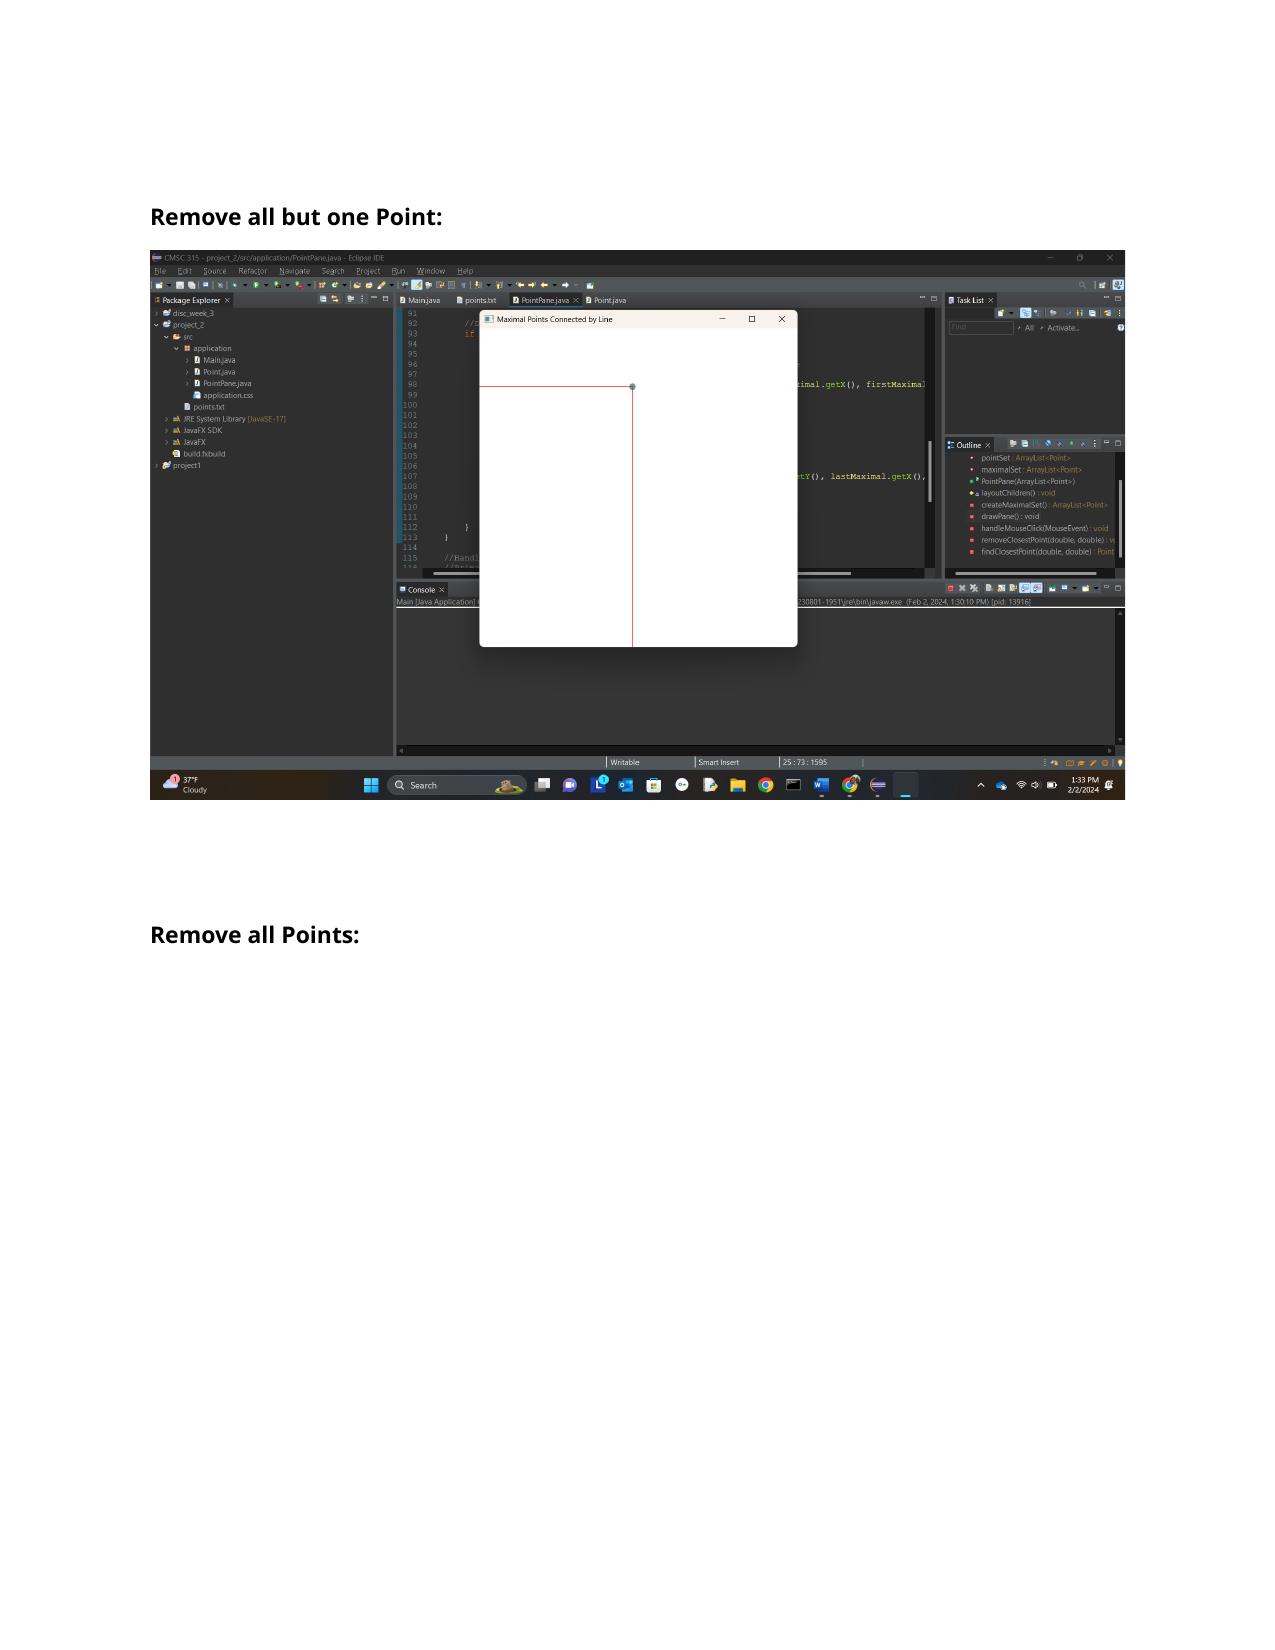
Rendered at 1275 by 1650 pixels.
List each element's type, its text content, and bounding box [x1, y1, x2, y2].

text Remove all but one Point: [150, 200, 1125, 232]
picture [150, 250, 1125, 800]
text Remove all Points: [150, 919, 1125, 951]
